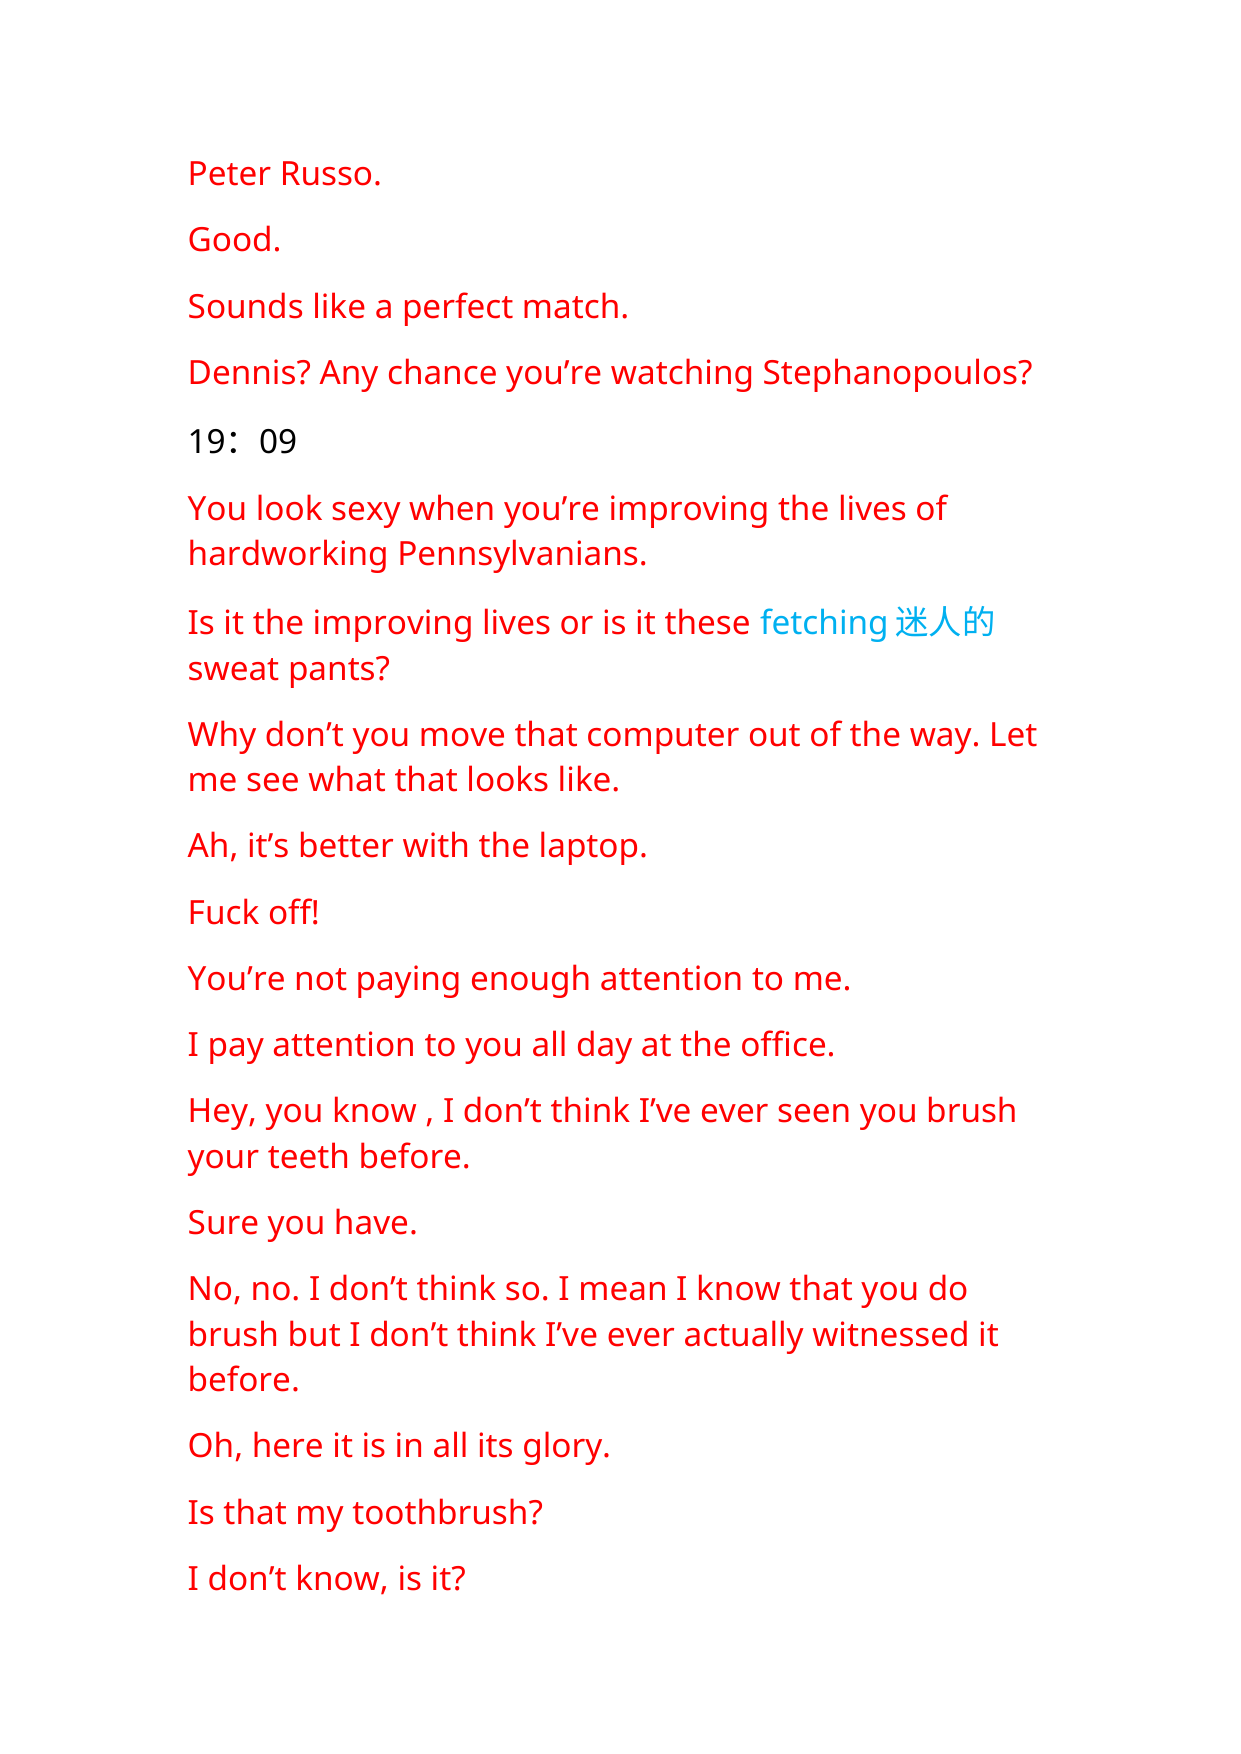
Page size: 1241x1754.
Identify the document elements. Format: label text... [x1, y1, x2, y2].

text Is that my toothbrush? [187, 1488, 1053, 1534]
text Sounds like a perfect match. [187, 282, 1053, 328]
text Why don’t you move that computer out of the way. Let me see what that looks like. [187, 711, 1053, 801]
text Ah, it’s better with the laptop. [187, 822, 1053, 868]
text I pay attention to you all day at the office. [187, 1021, 1053, 1066]
text I don’t know, is it? [187, 1555, 1053, 1600]
text Is it the improving lives or is it these fetching迷人的 sweat pants? [187, 596, 1053, 690]
text 19：09 [187, 415, 1053, 463]
text Hey, you know , I don’t think I’ve ever seen you brush your teeth before. [187, 1087, 1053, 1178]
text Oh, here it is in all its glory. [187, 1422, 1053, 1468]
text No, no. I don’t think so. I mean I know that you do brush but I don’t think I’ve ever actually witnessed it before. [187, 1265, 1053, 1401]
text Good. [187, 216, 1053, 262]
text Sure you have. [187, 1199, 1053, 1244]
text You’re not paying enough attention to me. [187, 955, 1053, 1000]
text Dennis? Any chance you’re watching Stephanopoulos? [187, 349, 1053, 394]
text You look sexy when you’re improving the lives of hardworking Pennsylvanians. [187, 484, 1053, 575]
text Peter Russo. [187, 150, 1053, 195]
text Fuck off! [187, 888, 1053, 934]
